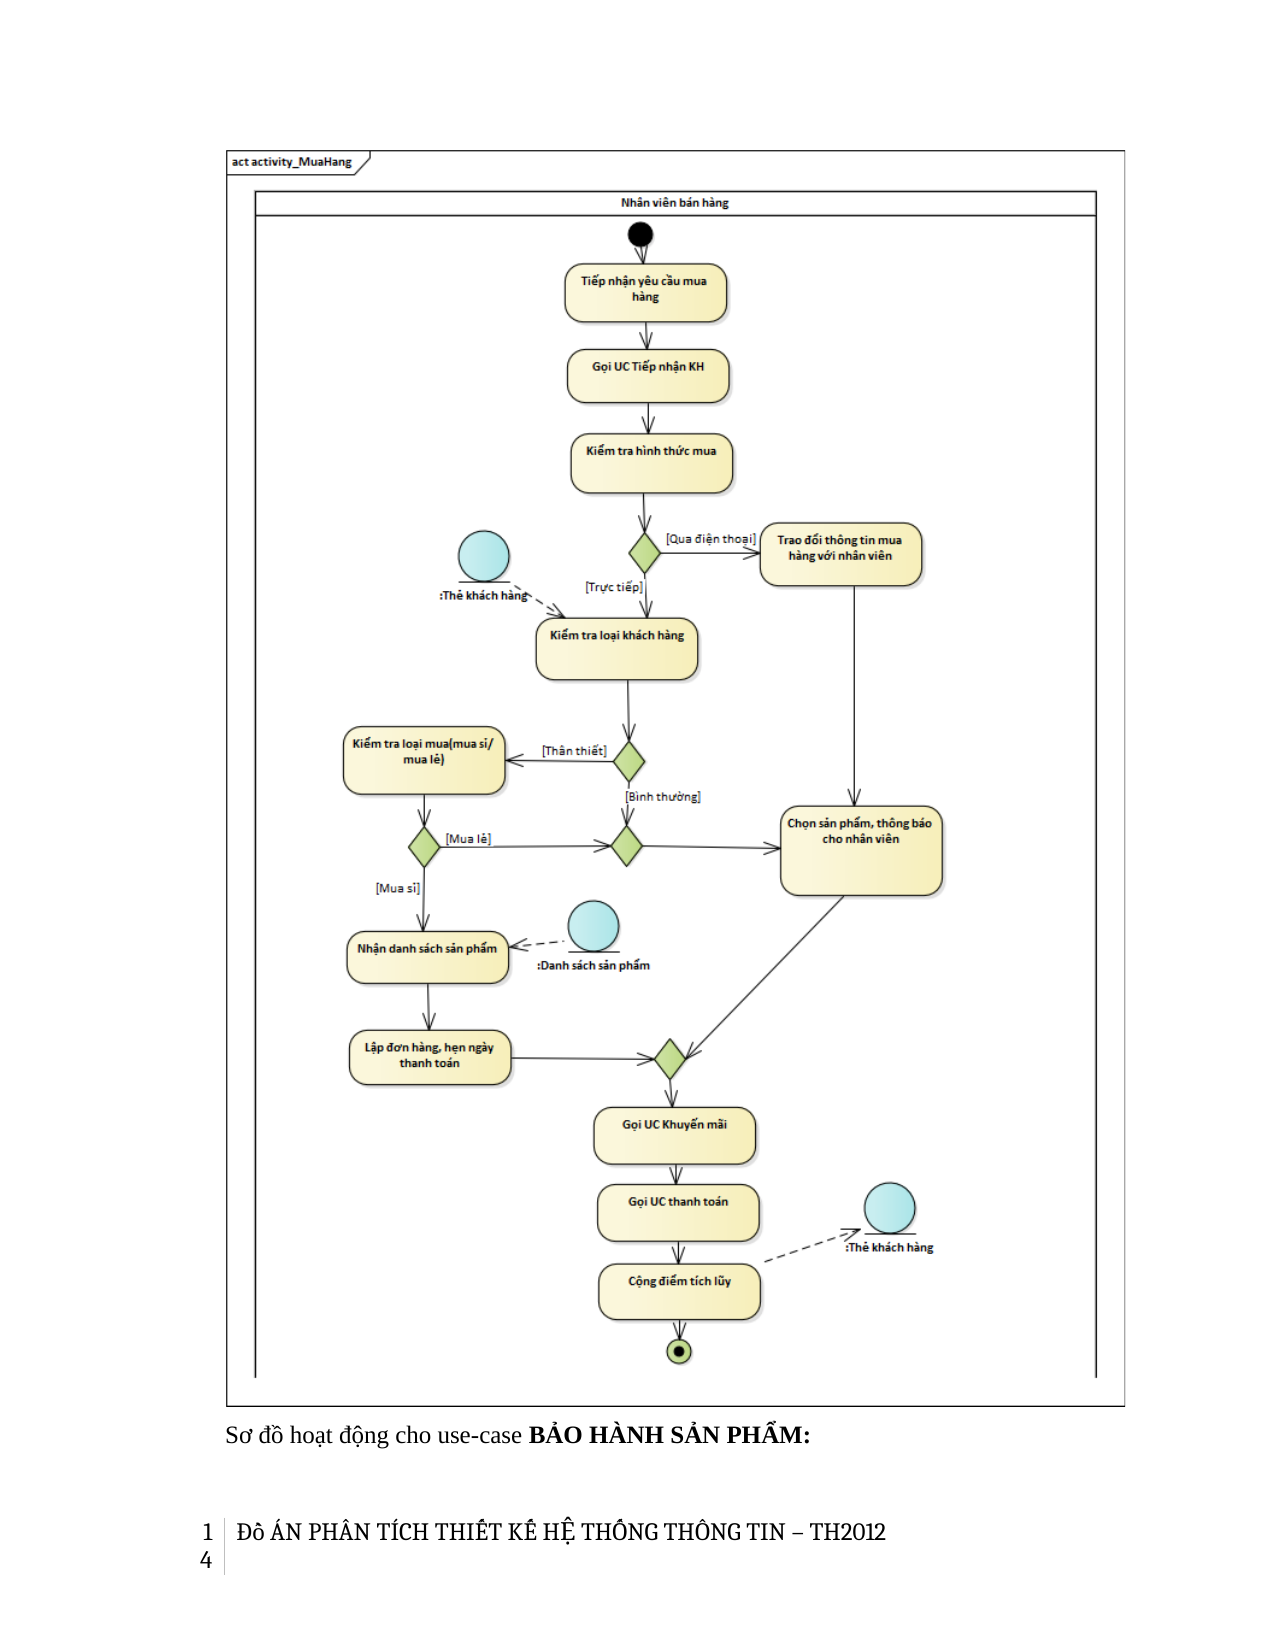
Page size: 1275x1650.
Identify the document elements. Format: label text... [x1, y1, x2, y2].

picture [225, 150, 1125, 1407]
text Sơ đồ hoạt động cho use-case BẢO HÀNH SẢN PHẨM: [225, 1421, 1087, 1449]
